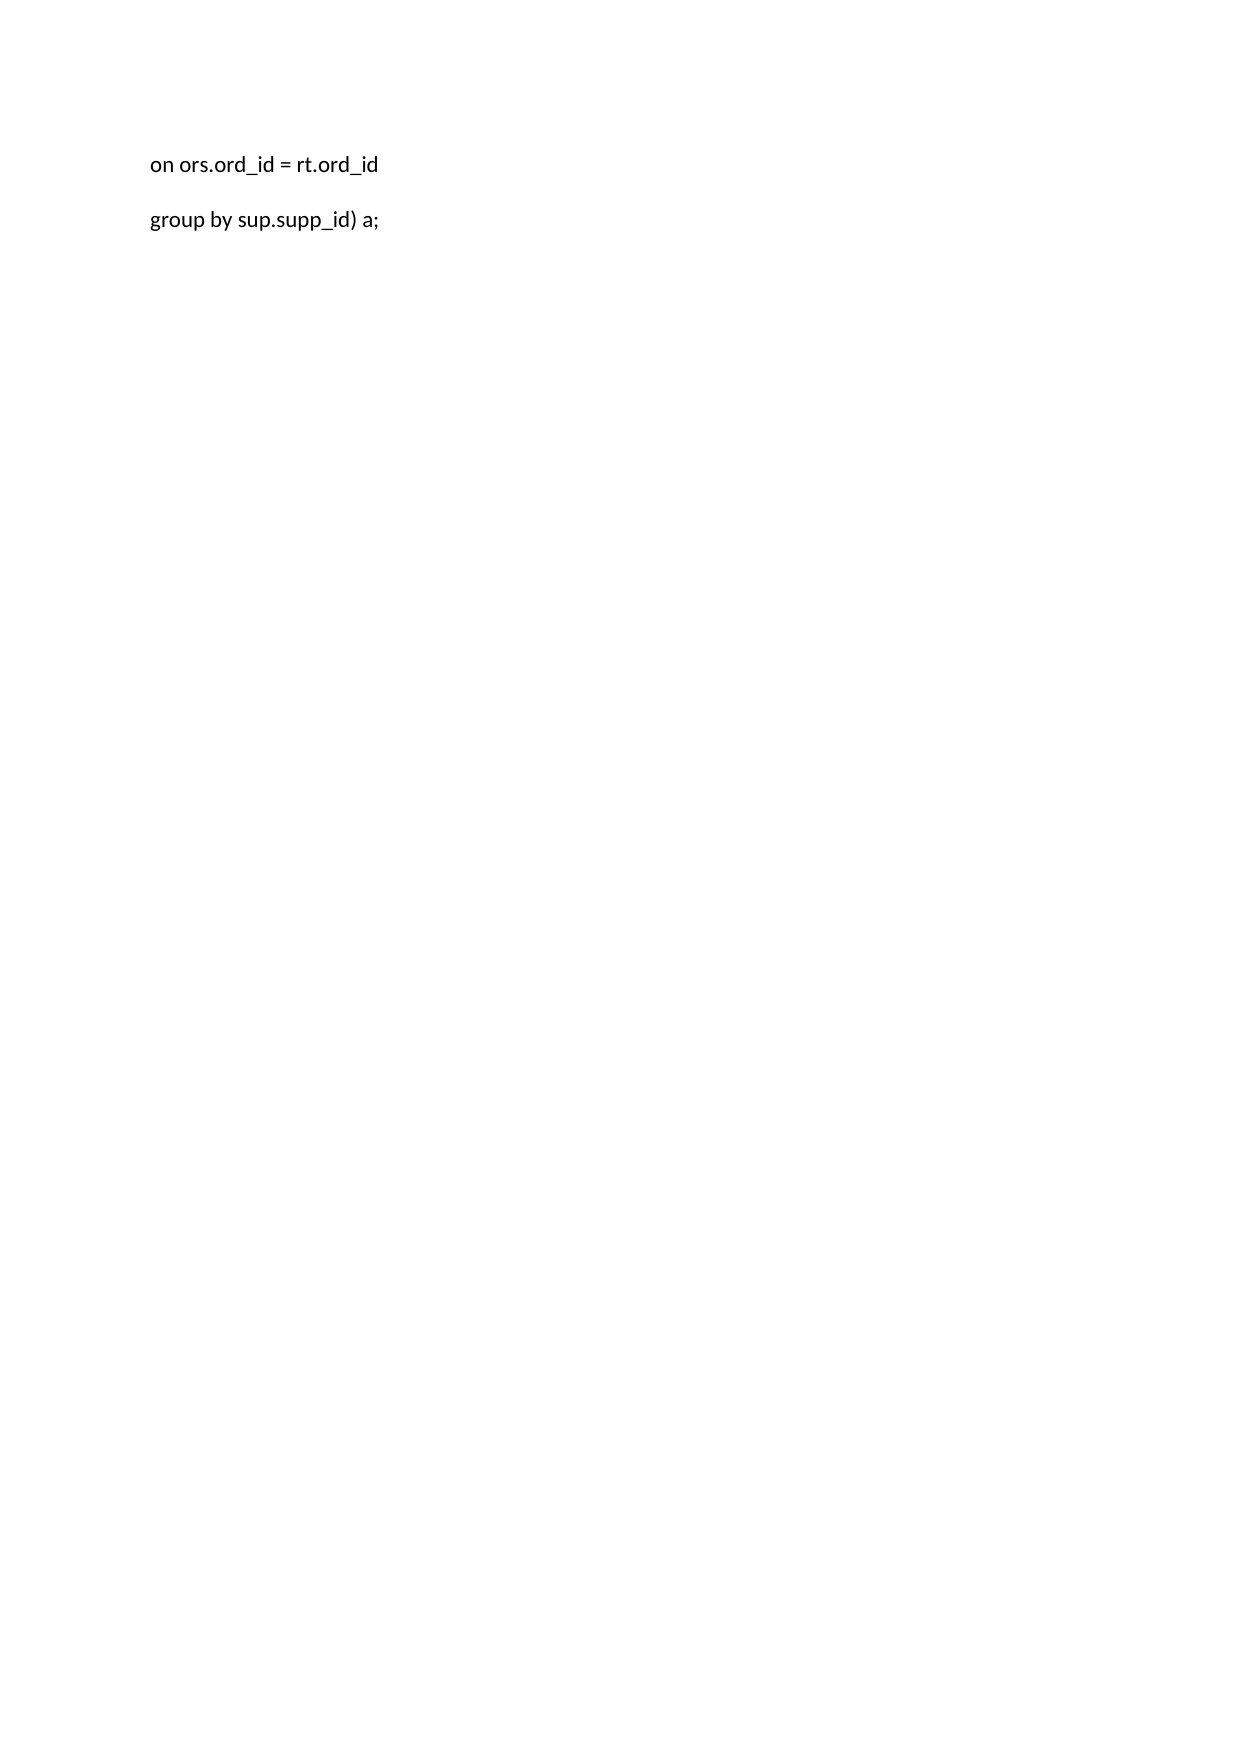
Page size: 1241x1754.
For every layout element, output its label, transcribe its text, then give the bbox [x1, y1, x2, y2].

text group by sup.supp_id) a; [150, 205, 1090, 233]
text on ors.ord_id = rt.ord_id [150, 150, 1090, 178]
